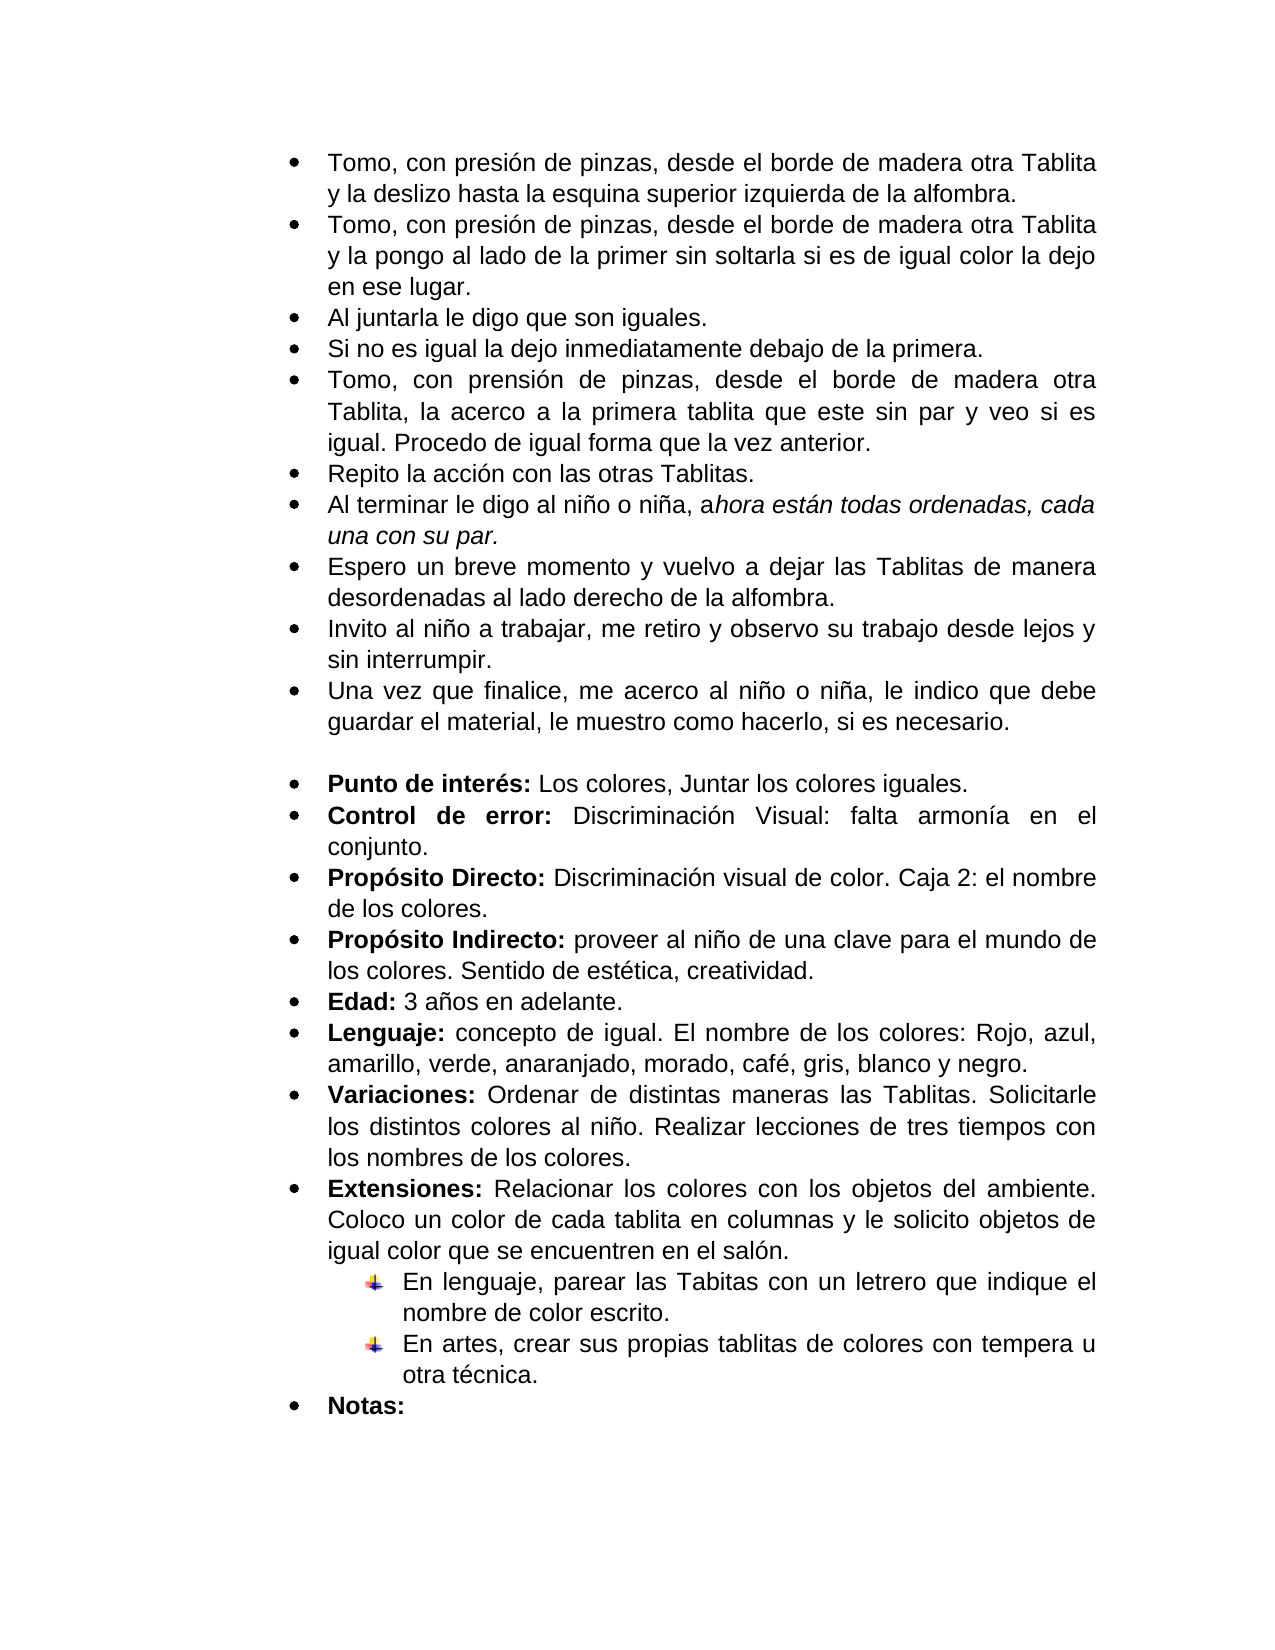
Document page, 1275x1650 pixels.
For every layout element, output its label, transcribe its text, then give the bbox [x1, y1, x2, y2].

list Variaciones: Ordenar de distintas maneras las Tablitas. Solicitarle los distintos colores al niño. Realizar lecciones de tres tiempos con los nombres de los colores. [290, 1081, 1098, 1171]
list Edad: 3 años en adelante. [290, 987, 1098, 1016]
list Espero un breve momento y vuelvo a dejar las Tablitas de manera desordenadas al lado derecho de la alfombra. [290, 552, 1098, 612]
list Invito al niño a trabajar, me retiro y observo su trabajo desde lejos y sin interrumpir. [290, 614, 1098, 674]
list Al terminar le digo al niño o niña, ahora están todas ordenadas, cada una con su par. [290, 490, 1098, 549]
list En lenguaje, parear las Tabitas con un letrero que indique el nombre de color escrito. [365, 1267, 1098, 1327]
list Extensiones: Relacionar los colores con los objetos del ambiente. Coloco un color de cada tablita en columnas y le solicito objetos de igual color que se encuentren en el salón. [290, 1174, 1098, 1265]
picture [365, 1273, 383, 1291]
list Repito la acción con las otras Tablitas. [290, 458, 1098, 487]
list Si no es igual la dejo inmediatamente debajo de la primera. [290, 334, 1098, 363]
list Punto de interés: Los colores, Juntar los colores iguales. [290, 769, 1098, 798]
list Lenguaje: concepto de igual. El nombre de los colores: Rojo, azul, amarillo, verde, anaranjado, morado, café, gris, blanco y negro. [290, 1018, 1098, 1078]
list En artes, crear sus propias tablitas de colores con tempera u otra técnica. [365, 1329, 1098, 1389]
list Tomo, con presión de pinzas, desde el borde de madera otra Tablita y la deslizo hasta la esquina superior izquierda de la alfombra. [290, 148, 1098, 207]
list Notas: [290, 1391, 1098, 1420]
list Control de error: Discriminación Visual: falta armonía en el conjunto. [290, 801, 1098, 861]
list Tomo, con presión de pinzas, desde el borde de madera otra Tablita y la pongo al lado de la primer sin soltarla si es de igual color la dejo en ese lugar. [290, 210, 1098, 301]
list Propósito Indirecto: proveer al niño de una clave para el mundo de los colores. Sentido de estética, creatividad. [290, 925, 1098, 985]
picture [365, 1335, 383, 1353]
list Al juntarla le digo que son iguales. [290, 303, 1098, 332]
list Una vez que finalice, me acerco al niño o niña, le indico que debe guardar el material, le muestro como hacerlo, si es necesario. [290, 676, 1098, 736]
list Propósito Directo: Discriminación visual de color. Caja 2: el nombre de los colores. [290, 863, 1098, 923]
list Tomo, con prensión de pinzas, desde el borde de madera otra Tablita, la acerco a la primera tablita que este sin par y veo si es igual. Procedo de igual forma que la vez anterior. [290, 365, 1098, 456]
